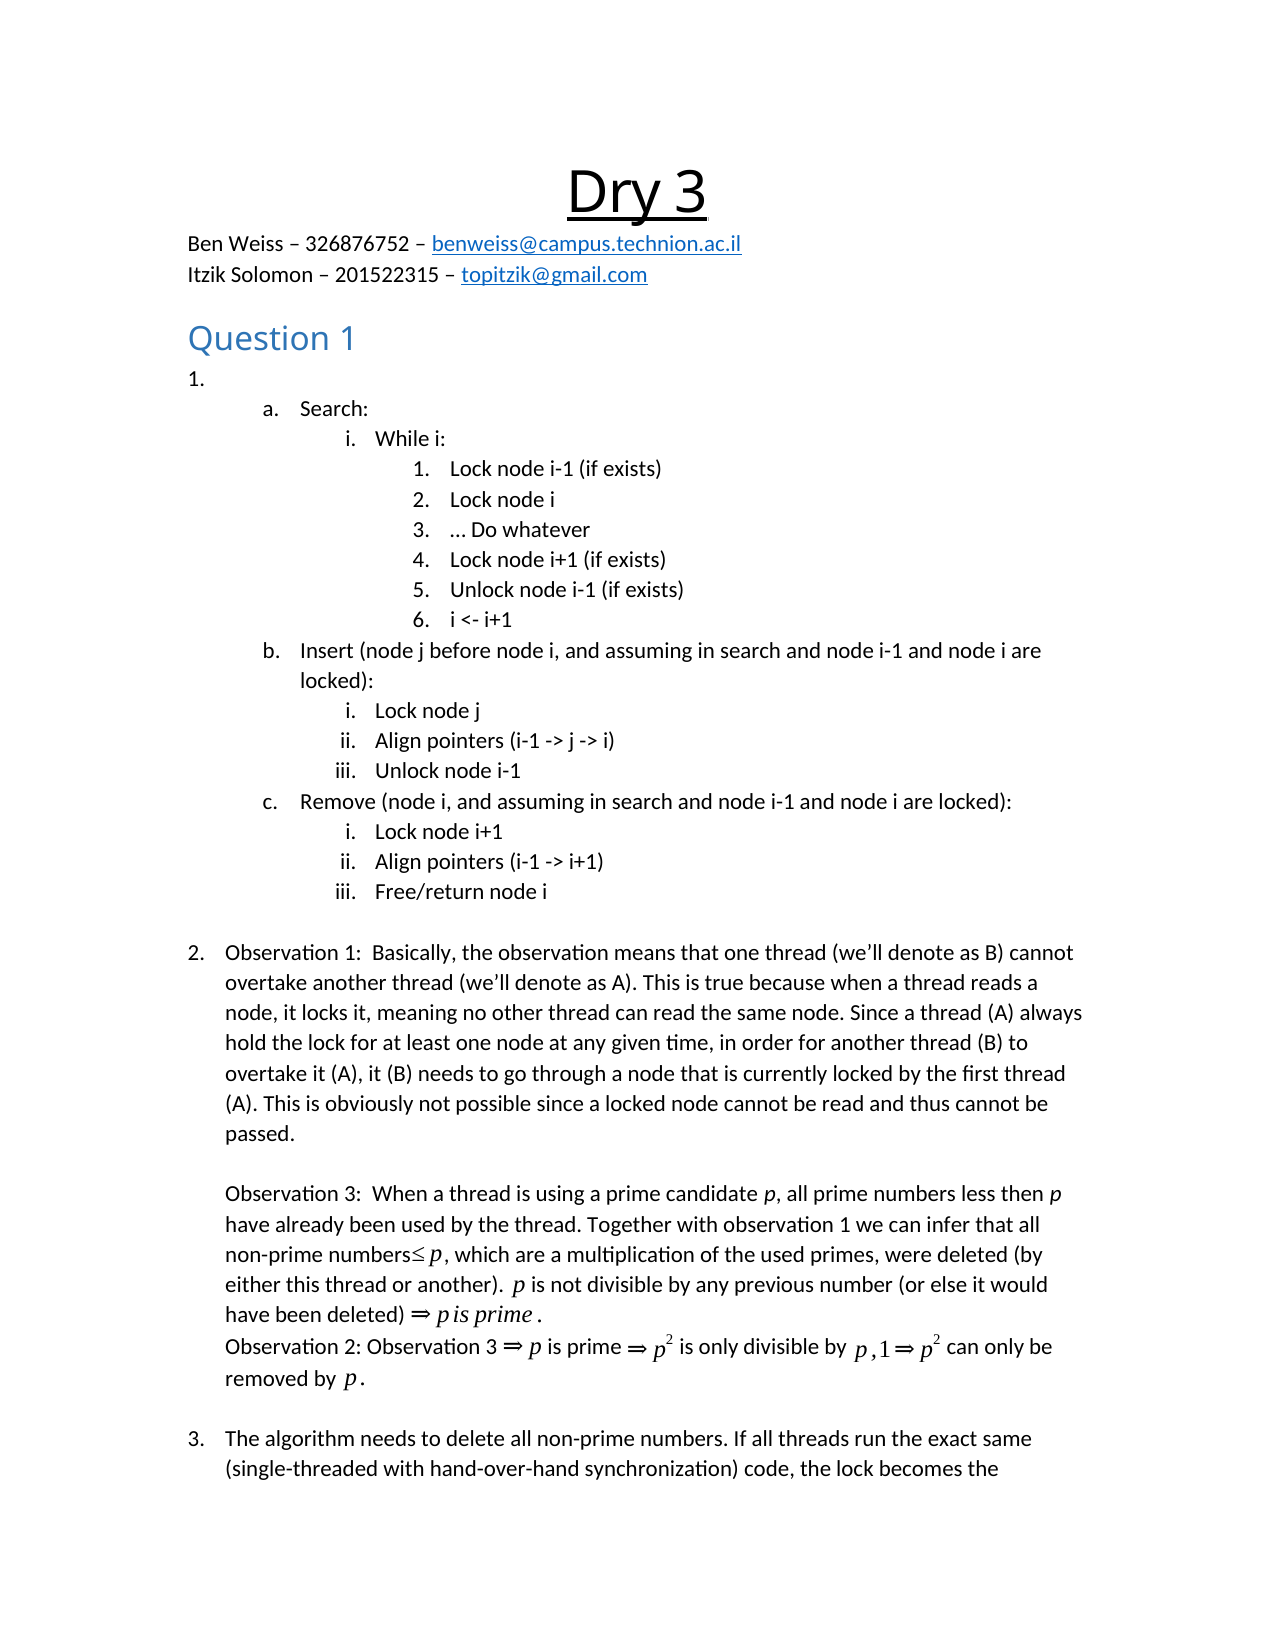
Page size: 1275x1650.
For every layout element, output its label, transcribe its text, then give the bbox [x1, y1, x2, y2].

list Lock node j [356, 696, 1087, 724]
text Ben Weiss – 326876752 – benweiss@campus.technion.ac.il Itzik Solomon – 201522315 – topitzik@gmail.com [187, 229, 1087, 288]
list Insert (node j before node i, and assuming in search and node i-1 and node i are locked): [262, 636, 1087, 694]
list Lock node i-1 (if exists) [412, 454, 1087, 482]
list Lock node i+1 [356, 817, 1087, 845]
list Unlock node i-1 [356, 757, 1087, 784]
list … Do whatever [412, 515, 1087, 543]
list Align pointers (i-1 -> i+1) [356, 847, 1087, 875]
list Lock node i [412, 485, 1087, 513]
list Lock node i+1 (if exists) [412, 545, 1087, 573]
list Remove (node i, and assuming in search and node i-1 and node i are locked): [262, 787, 1087, 815]
title Dry 3 [187, 150, 1087, 229]
list Unlock node i-1 (if exists) [412, 575, 1087, 603]
subtitle Question 1 [187, 315, 1087, 360]
list Align pointers (i-1 -> j -> i) [356, 726, 1087, 754]
list i <- i+1 [412, 606, 1087, 633]
list While i: [356, 424, 1087, 452]
list Search: [262, 394, 1087, 422]
list Free/return node i [356, 877, 1087, 936]
list Observation 1: Basically, the observation means that one thread (we’ll denote as B) cannot overtake another thread (we’ll denote as A). This is true because when a thread reads a node, it locks it, meaning no other thread can read the same node. Since a thread (A) always hold the lock for at least one node at any given time, in order for another thread (B) to overtake it (A), it (B) needs to go through a node that is currently locked by the first thread (A). This is obviously not possible since a locked node cannot be read and thus cannot be passed. Observation 3: When a thread is using a prime candidate p, all prime numbers less then p have already been used by the thread. Together with observation 1 we can infer that all non-prime numbers, which are a multiplication of the used primes, were deleted (by either this thread or another). is not divisible by any previous number (or else it would have been deleted) Observation 2: Observation 3 is prime is only divisible by can only be removed by [187, 938, 1087, 1422]
